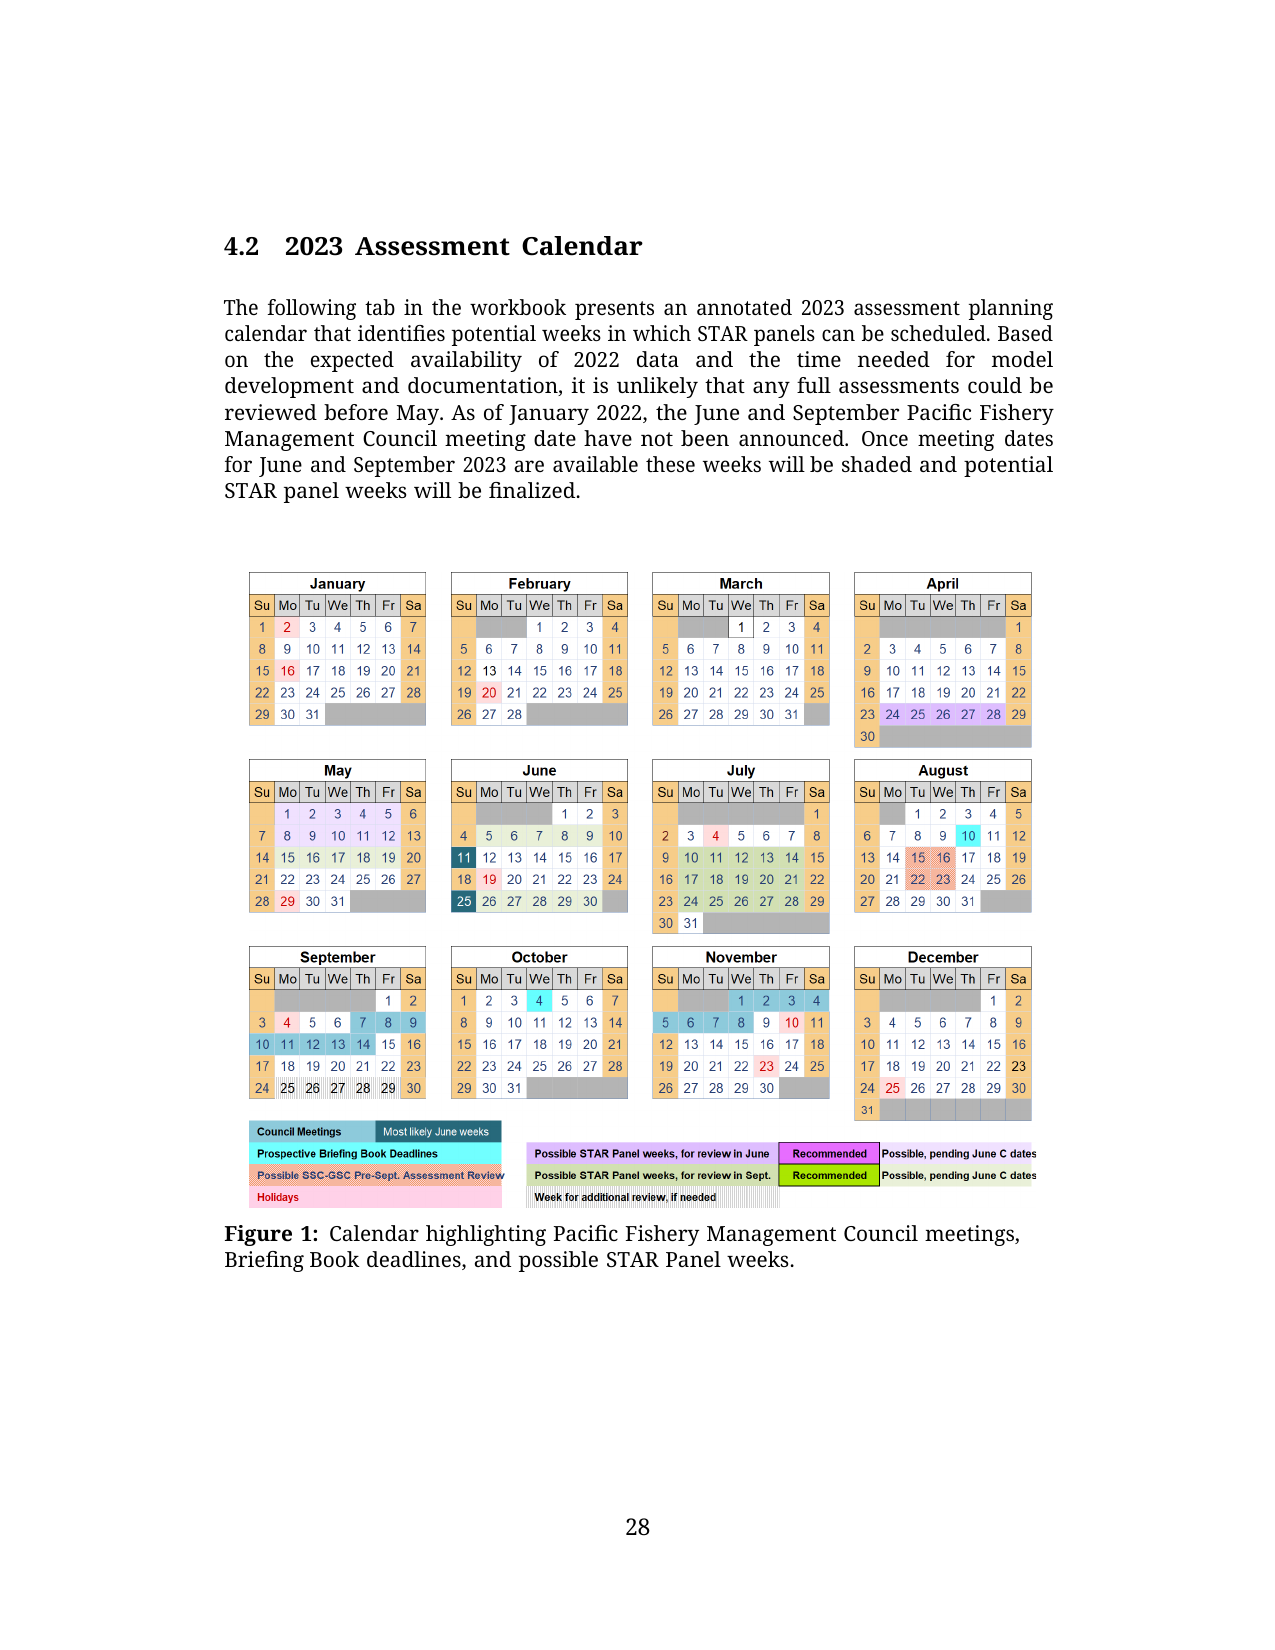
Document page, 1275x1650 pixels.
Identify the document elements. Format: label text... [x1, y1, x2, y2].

text The following tab in the workbook presents an annotated 2023 assessment planning calendar that identifies potential weeks in which STAR panels can be scheduled. Based on the expected availability of 2022 data and the time needed for model development and documentation, it is unlikely that any full assessments could be reviewed before May. As of January 2022, the June and September Pacific Fishery Management Council meeting date have not been announced. Once meeting dates for June and September 2023 are available these weeks will be shaded and potential STAR panel weeks will be finalized. [223, 295, 1054, 505]
subtitle 28 [224, 1511, 1051, 1542]
subtitle 2023 Assessment Calendar [224, 228, 1096, 262]
picture [249, 572, 1037, 1208]
